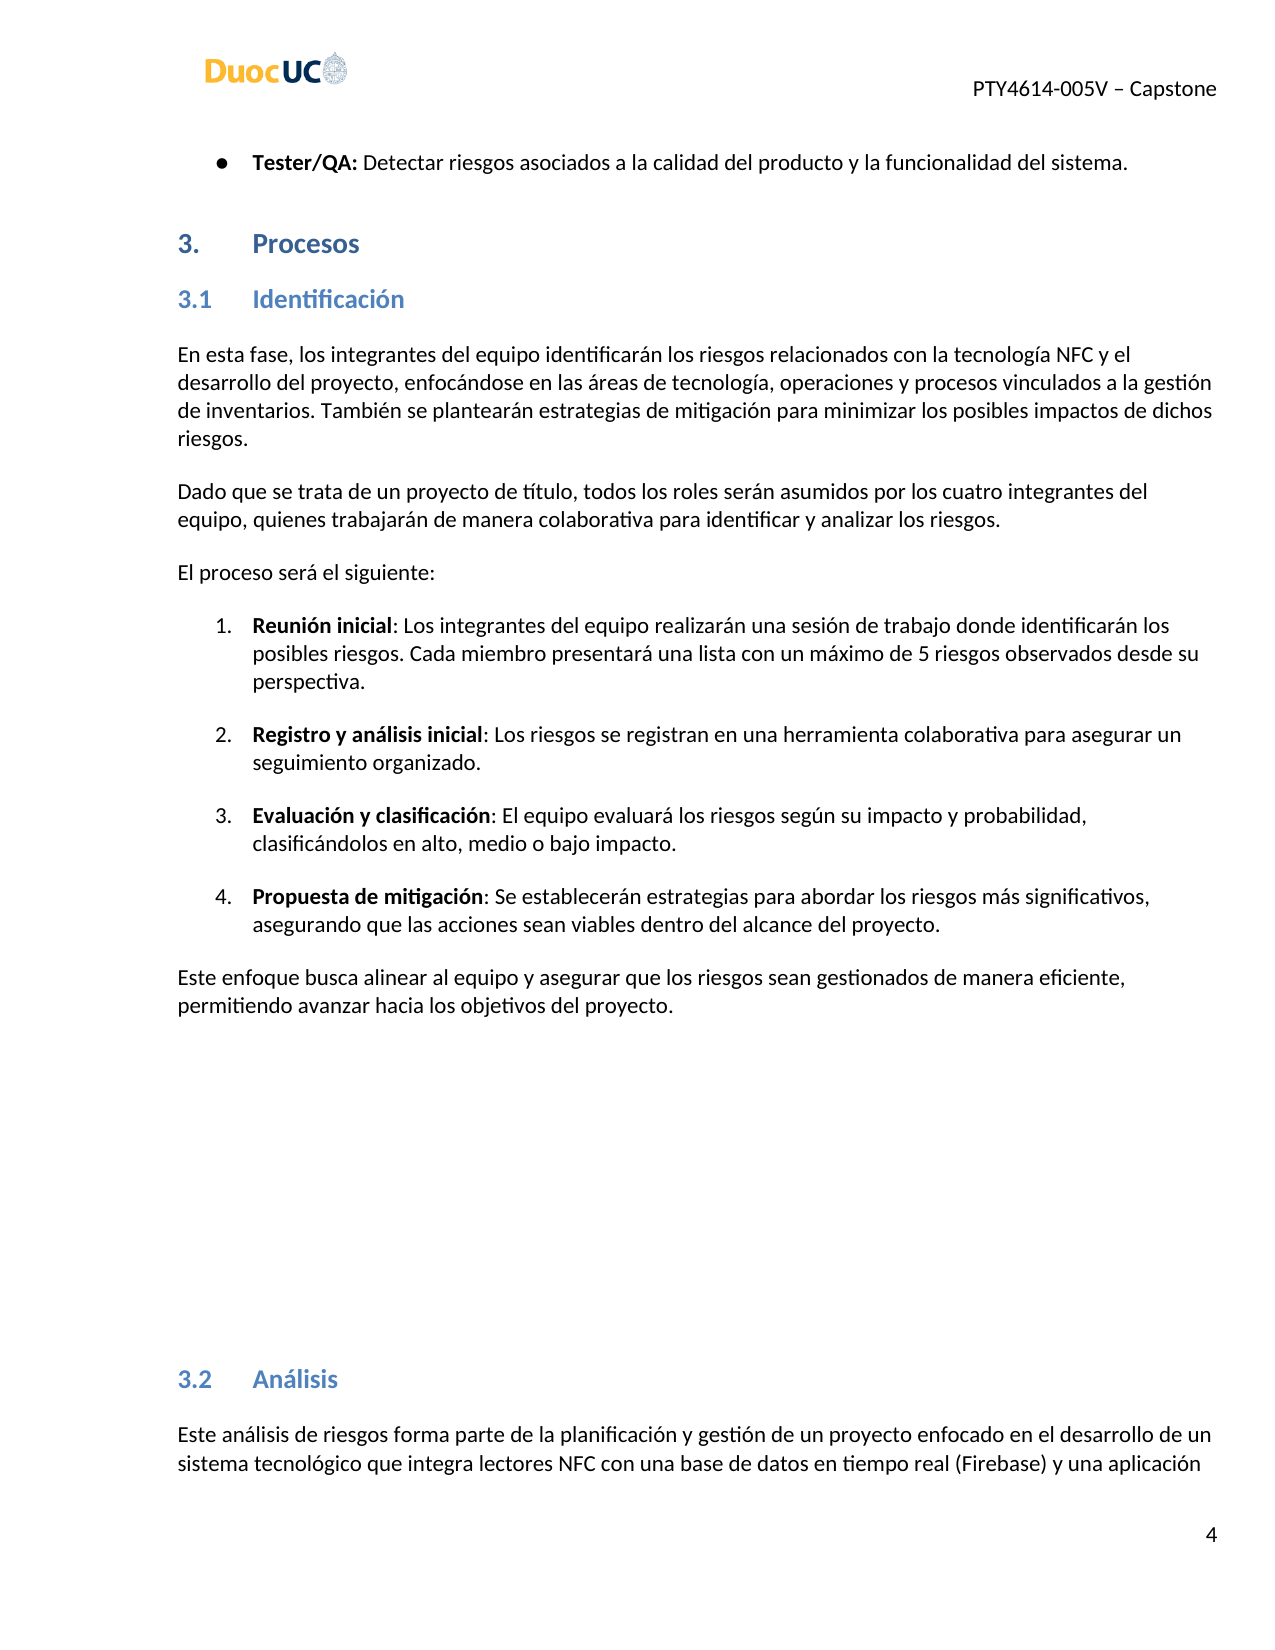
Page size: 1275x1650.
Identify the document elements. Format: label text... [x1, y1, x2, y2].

text Dado que se trata de un proyecto de título, todos los roles serán asumidos por los cuatro integrantes del equipo, quienes trabajarán de manera colaborativa para identificar y analizar los riesgos. [177, 477, 1217, 533]
list Registro y análisis inicial: Los riesgos se registran en una herramienta colaborativa para asegurar un seguimiento organizado. [215, 720, 1217, 776]
text En esta fase, los integrantes del equipo identificarán los riesgos relacionados con la tecnología NFC y el desarrollo del proyecto, enfocándose en las áreas de tecnología, operaciones y procesos vinculados a la gestión de inventarios. También se plantearán estrategias de mitigación para minimizar los posibles impactos de dichos riesgos. [177, 340, 1217, 452]
list Evaluación y clasificación: El equipo evaluará los riesgos según su impacto y probabilidad, clasificándolos en alto, medio o bajo impacto. [215, 801, 1217, 857]
text El proceso será el siguiente: [177, 558, 1217, 586]
list Reunión inicial: Los integrantes del equipo realizarán una sesión de trabajo donde identificarán los posibles riesgos. Cada miembro presentará una lista con un máximo de 5 riesgos observados desde su perspectiva. [215, 611, 1217, 695]
text Este enfoque busca alinear al equipo y asegurar que los riesgos sean gestionados de manera eficiente, permitiendo avanzar hacia los objetivos del proyecto. [177, 963, 1217, 1019]
text 3. Procesos [177, 226, 1217, 261]
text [177, 1421, 1217, 1477]
picture [198, 48, 352, 87]
text 3.1 Identificación [177, 282, 1217, 315]
list Propuesta de mitigación: Se establecerán estrategias para abordar los riesgos más significativos, asegurando que las acciones sean viables dentro del alcance del proyecto. [215, 882, 1217, 938]
list Tester/QA: Detectar riesgos asociados a la calidad del producto y la funcionalidad del sistema. [215, 148, 1217, 176]
text 3.2 Análisis [177, 1363, 1217, 1396]
